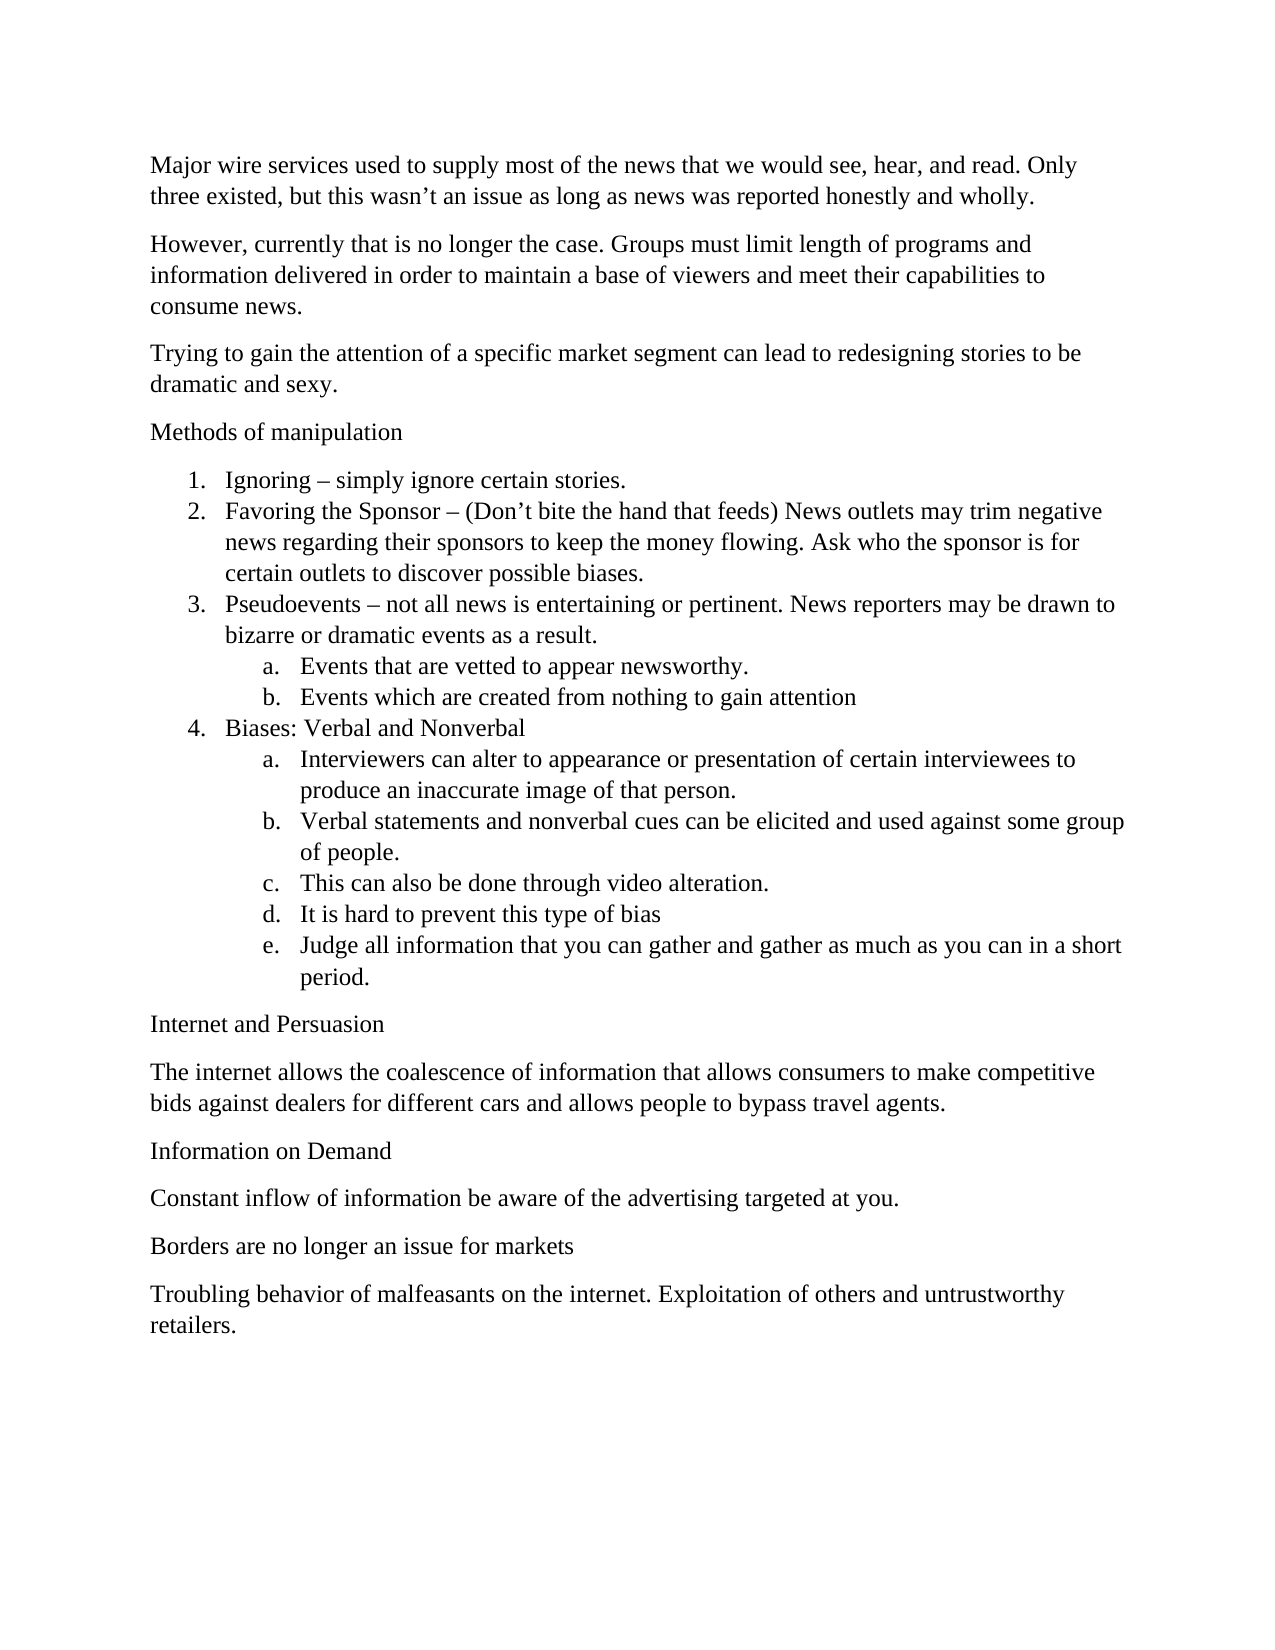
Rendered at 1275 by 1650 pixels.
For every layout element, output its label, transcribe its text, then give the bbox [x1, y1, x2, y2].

list Interviewers can alter to appearance or presentation of certain interviewees to produce an inaccurate image of that person. [262, 744, 1125, 804]
list Biases: Verbal and Nonverbal [187, 713, 1125, 742]
text Trying to gain the attention of a specific market segment can lead to redesigning stories to be dramatic and sexy. [150, 338, 1125, 398]
text Major wire services used to supply most of the news that we would see, hear, and read. Only three existed, but this wasn’t an issue as long as news was reported honestly and wholly. [150, 150, 1125, 210]
text Methods of manipulation [150, 417, 1125, 446]
text Information on Demand [150, 1136, 1125, 1164]
text Troubling behavior of malfeasants on the internet. Exploitation of others and untrustworthy retailers. [150, 1279, 1125, 1339]
list Events that are vetted to appear newsworthy. [262, 651, 1125, 680]
list Favoring the Sponsor – (Don’t bite the hand that feeds) News outlets may trim negative news regarding their sponsors to keep the money flowing. Ask who the sponsor is for certain outlets to discover possible biases. [187, 496, 1125, 587]
list Judge all information that you can gather and gather as much as you can in a short period. [262, 931, 1125, 990]
text Borders are no longer an issue for markets [150, 1231, 1125, 1260]
text The internet allows the coalescence of information that allows consumers to make competitive bids against dealers for different cars and allows people to bypass travel agents. [150, 1057, 1125, 1117]
list Pseudoevents – not all news is entertaining or pertinent. News reporters may be drawn to bizarre or dramatic events as a result. [187, 589, 1125, 649]
list Verbal statements and nonverbal cues can be elicited and used against some group of people. [262, 806, 1125, 866]
list Ignoring – simply ignore certain stories. [187, 465, 1125, 494]
text Constant inflow of information be aware of the advertising targeted at you. [150, 1183, 1125, 1212]
list It is hard to prevent this type of bias [262, 899, 1125, 928]
list This can also be done through video alteration. [262, 868, 1125, 897]
text However, currently that is no longer the case. Groups must limit length of programs and information delivered in order to maintain a base of viewers and meet their capabilities to consume news. [150, 229, 1125, 319]
list Events which are created from nothing to gain attention [262, 682, 1125, 711]
text Internet and Persuasion [150, 1009, 1125, 1038]
